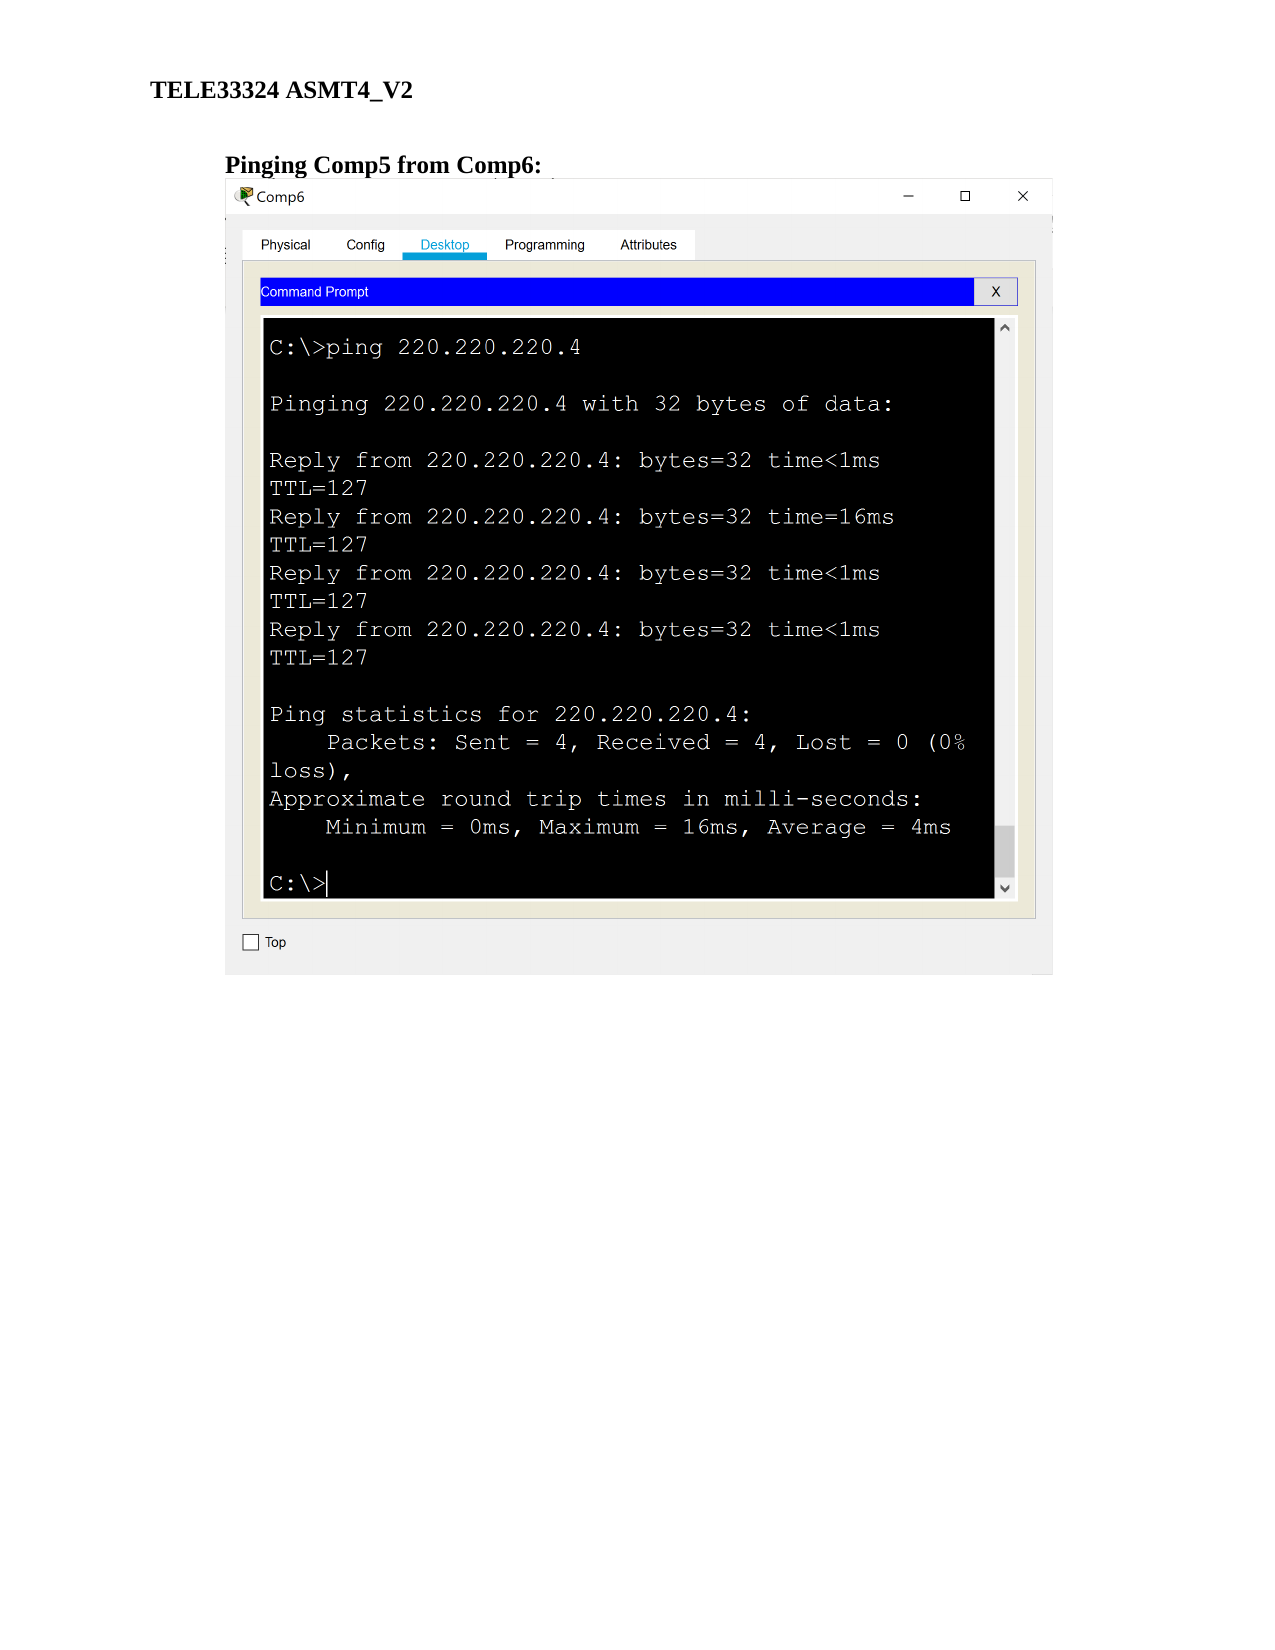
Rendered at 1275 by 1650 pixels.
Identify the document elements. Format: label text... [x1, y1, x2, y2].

text Pinging Comp5 from Comp6: [150, 150, 1125, 179]
picture [225, 178, 1053, 975]
